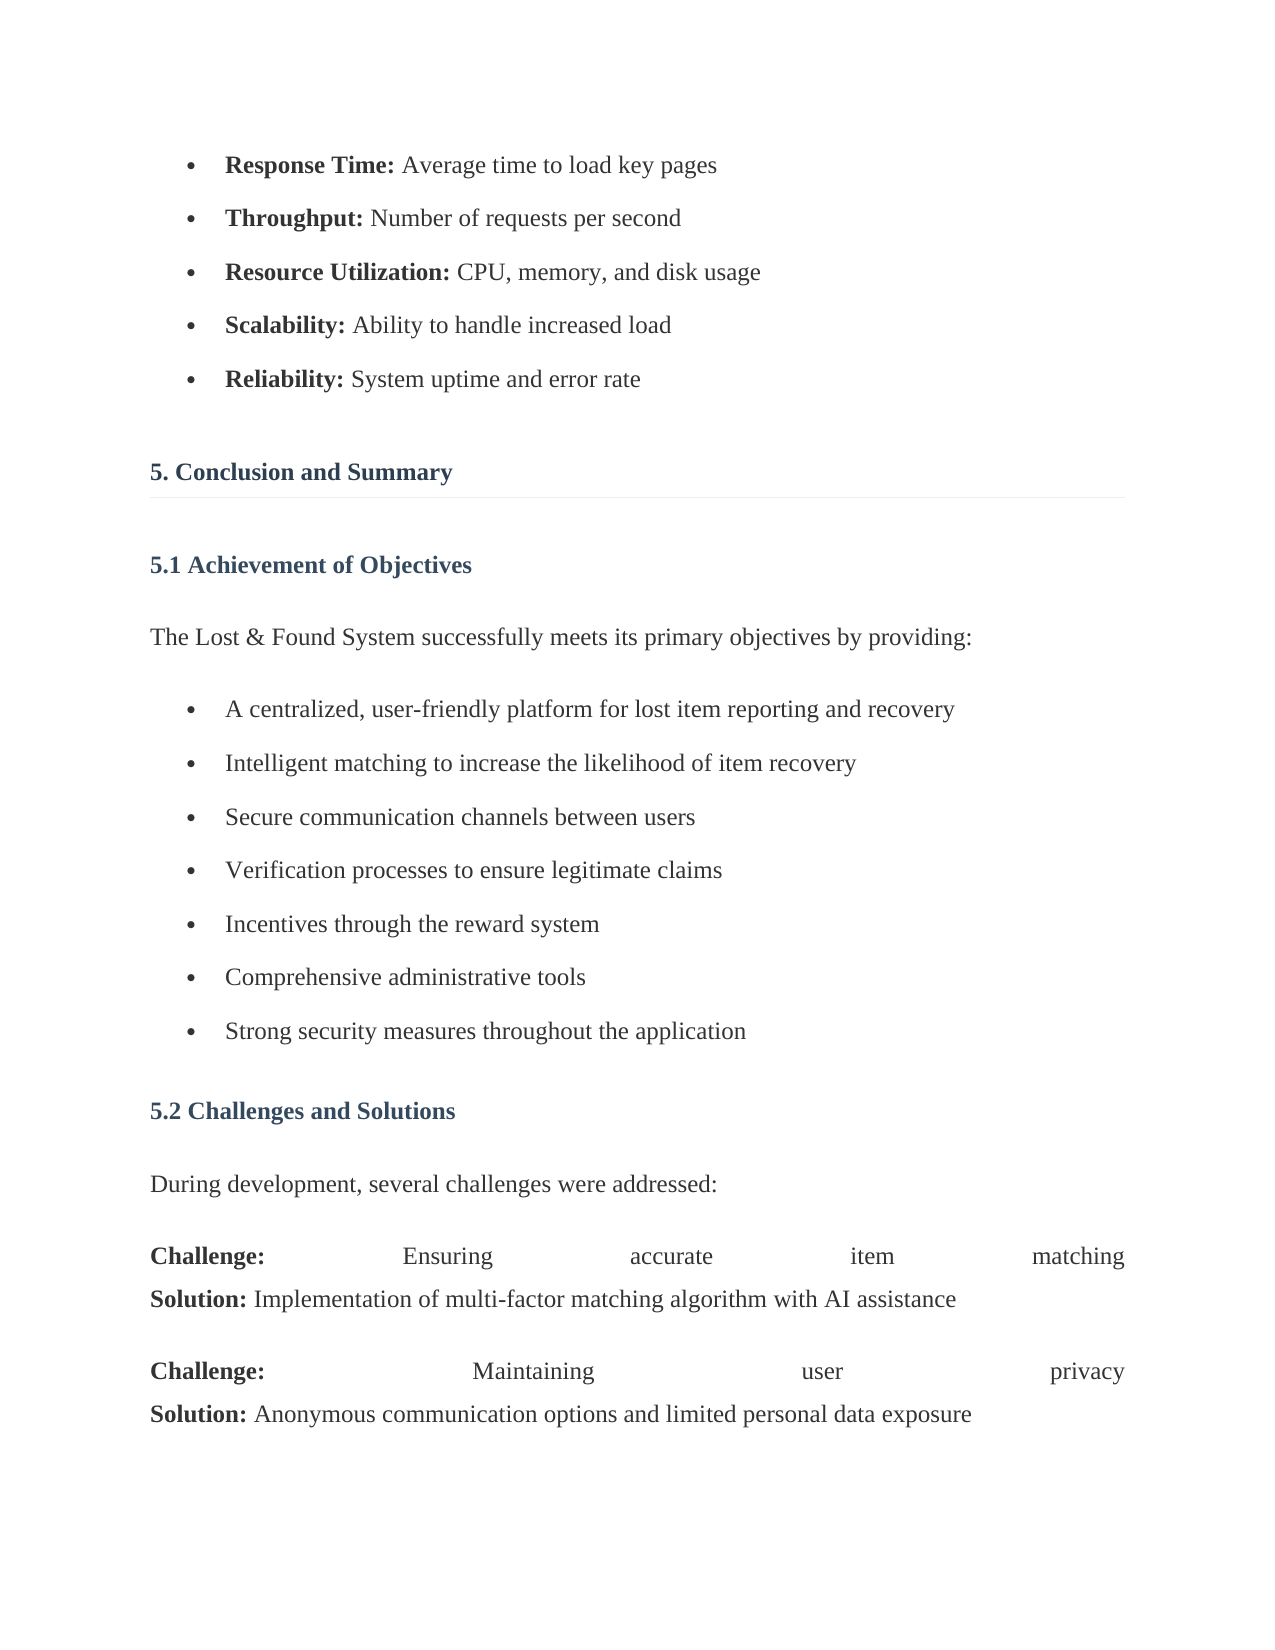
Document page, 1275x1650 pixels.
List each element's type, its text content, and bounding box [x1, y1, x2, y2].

list A centralized, user-friendly platform for lost item reporting and recovery [187, 694, 1125, 723]
list Incentives through the reward system [187, 909, 1125, 937]
list Comprehensive administrative tools [187, 962, 1125, 991]
list Resource Utilization: CPU, memory, and disk usage [187, 257, 1125, 286]
subtitle 5.1 Achievement of Objectives [150, 550, 1125, 579]
text Challenge: Ensuring accurate item matching Solution: Implementation of multi-factor matching algorithm with AI assistance [150, 1241, 1125, 1313]
text The Lost & Found System successfully meets its primary objectives by providing: [150, 622, 1125, 651]
list Response Time: Average time to load key pages [187, 150, 1125, 179]
text Challenge: Maintaining user privacy Solution: Anonymous communication options and limited personal data exposure [150, 1356, 1125, 1428]
text During development, several challenges were addressed: [150, 1169, 1125, 1197]
list Verification processes to ensure legitimate claims [187, 855, 1125, 884]
list Secure communication channels between users [187, 802, 1125, 830]
list Strong security measures throughout the application [187, 1016, 1125, 1044]
subtitle 5. Conclusion and Summary [150, 457, 1125, 497]
subtitle 5.2 Challenges and Solutions [150, 1096, 1125, 1125]
list Reliability: System uptime and error rate [187, 364, 1125, 393]
list Throughput: Number of requests per second [187, 203, 1125, 232]
list Scalability: Ability to handle increased load [187, 311, 1125, 339]
list Intelligent matching to increase the likelihood of item recovery [187, 748, 1125, 777]
